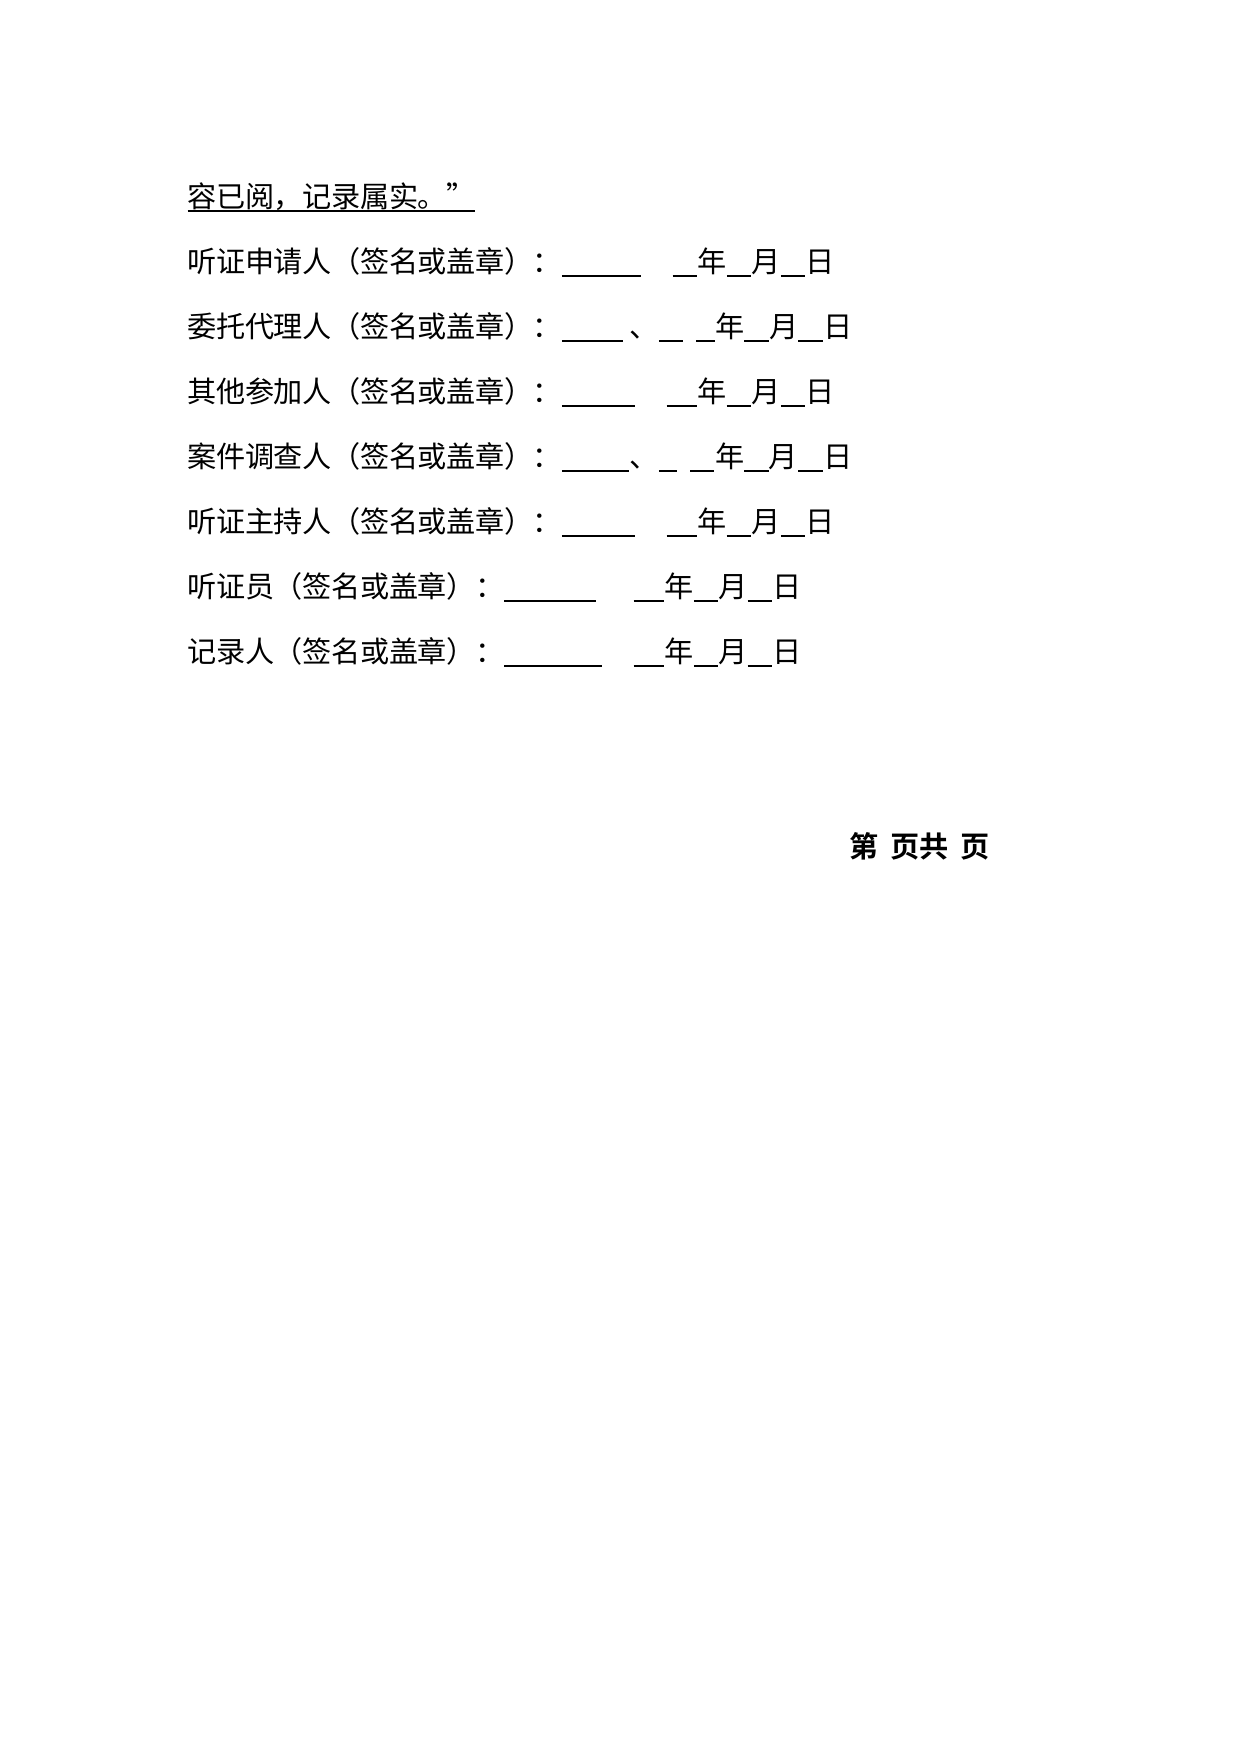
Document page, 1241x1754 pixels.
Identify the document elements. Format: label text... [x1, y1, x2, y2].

text 听证主持人（签名或盖章）： 年 月 日 [187, 487, 1053, 552]
text 第 页共 页 [187, 812, 1053, 877]
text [187, 162, 1053, 227]
text 听证员（签名或盖章）： 年 月 日 [187, 552, 1053, 617]
text 案件调查人（签名或盖章）： 、 年 月 日 [187, 422, 1053, 487]
text 记录人（签名或盖章）： 年 月 日 [187, 617, 1053, 682]
text 其他参加人（签名或盖章）： 年 月 日 [187, 357, 1053, 422]
text 委托代理人（签名或盖章）： 、 年 月 日 [187, 292, 1053, 357]
text 听证申请人（签名或盖章）： 年 月 日 [187, 227, 1053, 292]
